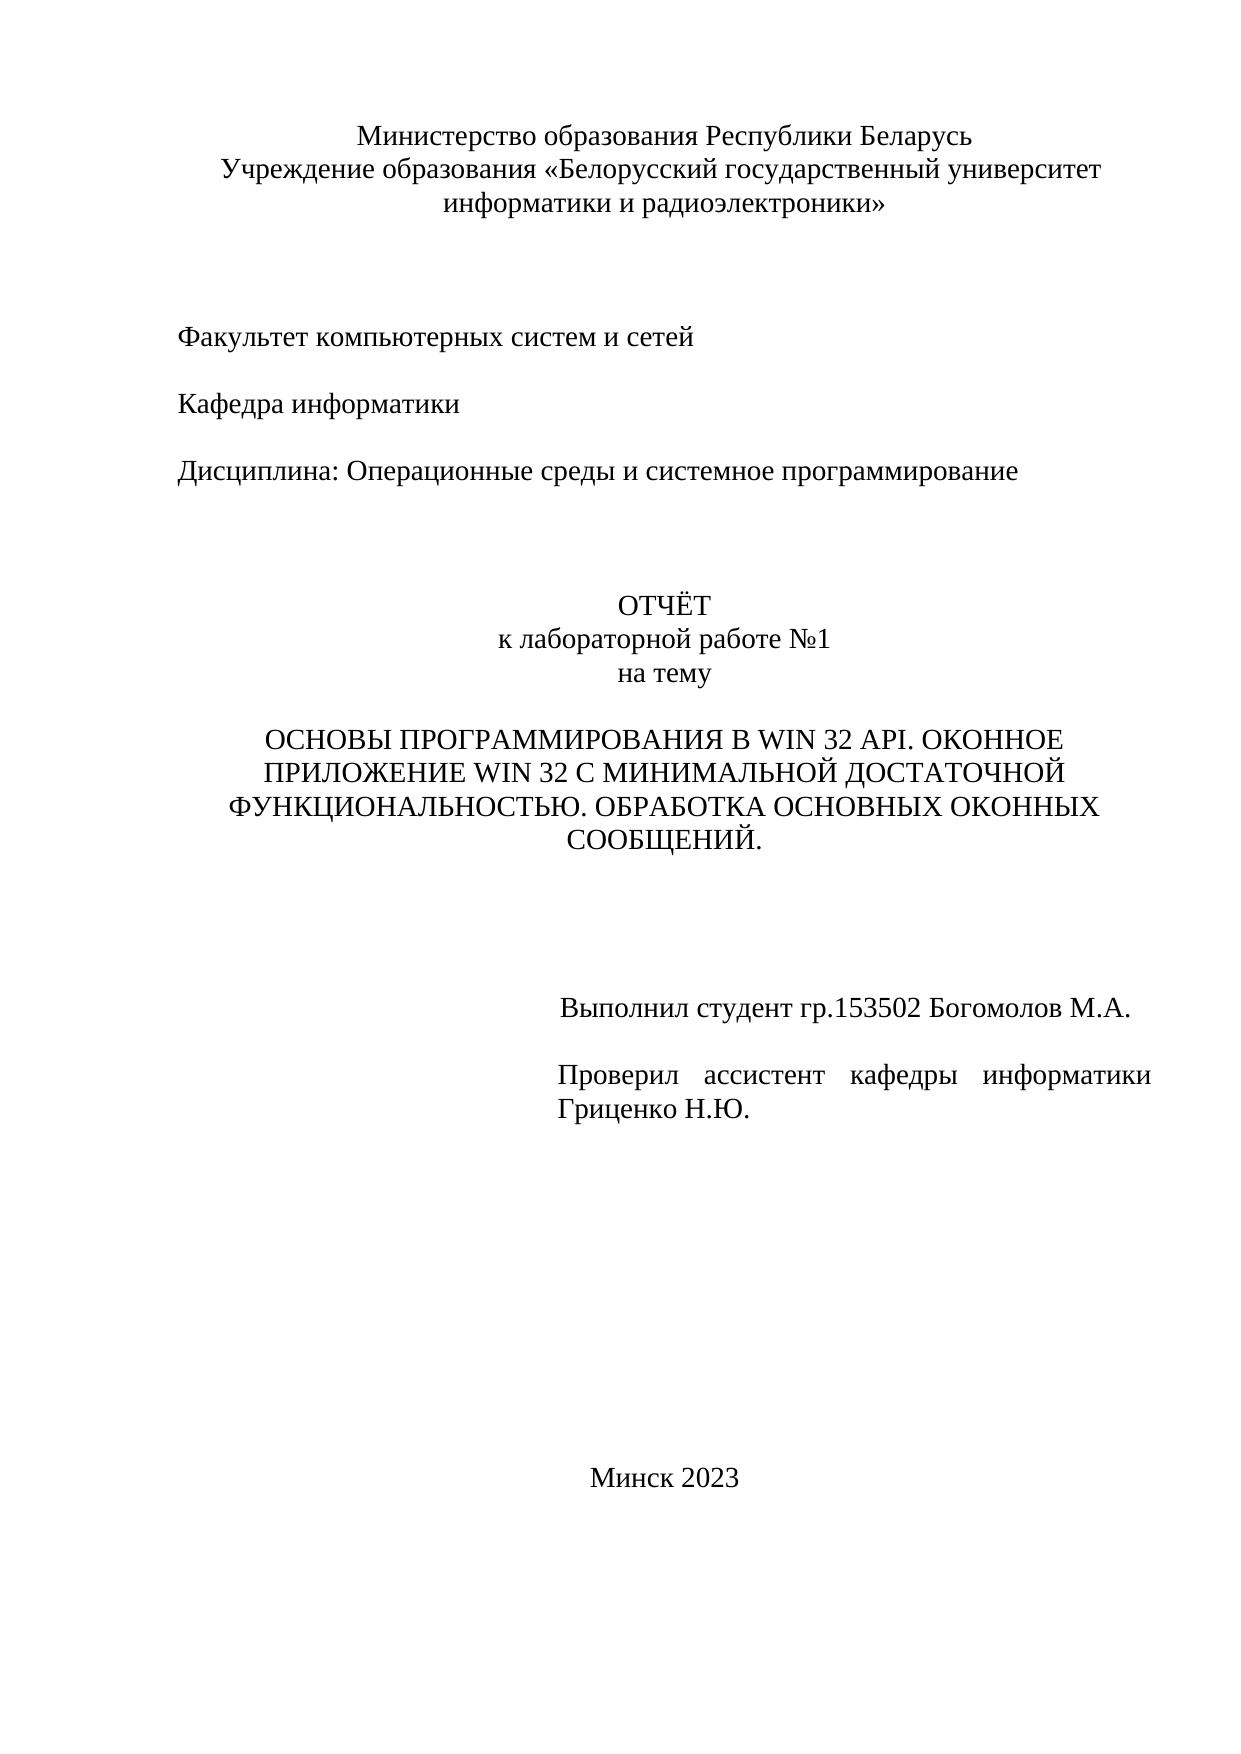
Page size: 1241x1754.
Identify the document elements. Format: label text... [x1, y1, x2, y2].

text Факультет компьютерных систем и сетей [177, 319, 1152, 353]
text Выполнил студент гр.153502 Богомолов М.А. [477, 990, 1152, 1024]
text Дисциплина: Операционные среды и системное программирование [177, 453, 1152, 487]
text на тему [177, 655, 1152, 688]
text ОТЧЁТ [177, 588, 1152, 621]
text Министерство образования Республики Беларусь [177, 118, 1152, 152]
text Минск 2023 [177, 1460, 1152, 1493]
text Проверил ассистент кафедры информатики Гриценко Н.Ю. [557, 1057, 1152, 1124]
text Учреждение образования «Белорусский государственный университет информатики и радиоэлектроники» [177, 152, 1152, 219]
text к лабораторной работе №1 [177, 621, 1152, 655]
text ОСНОВЫ ПРОГРАММИРОВАНИЯ В WIN 32 API. ОКОННОЕ ПРИЛОЖЕНИЕ WIN 32 С МИНИМАЛЬНОЙ ДОСТАТОЧНОЙ ФУНКЦИОНАЛЬНОСТЬЮ. ОБРАБОТКА ОСНОВНЫХ ОКОННЫХ СООБЩЕНИЙ. [177, 722, 1152, 856]
text Кафедра информатики [177, 386, 1152, 420]
